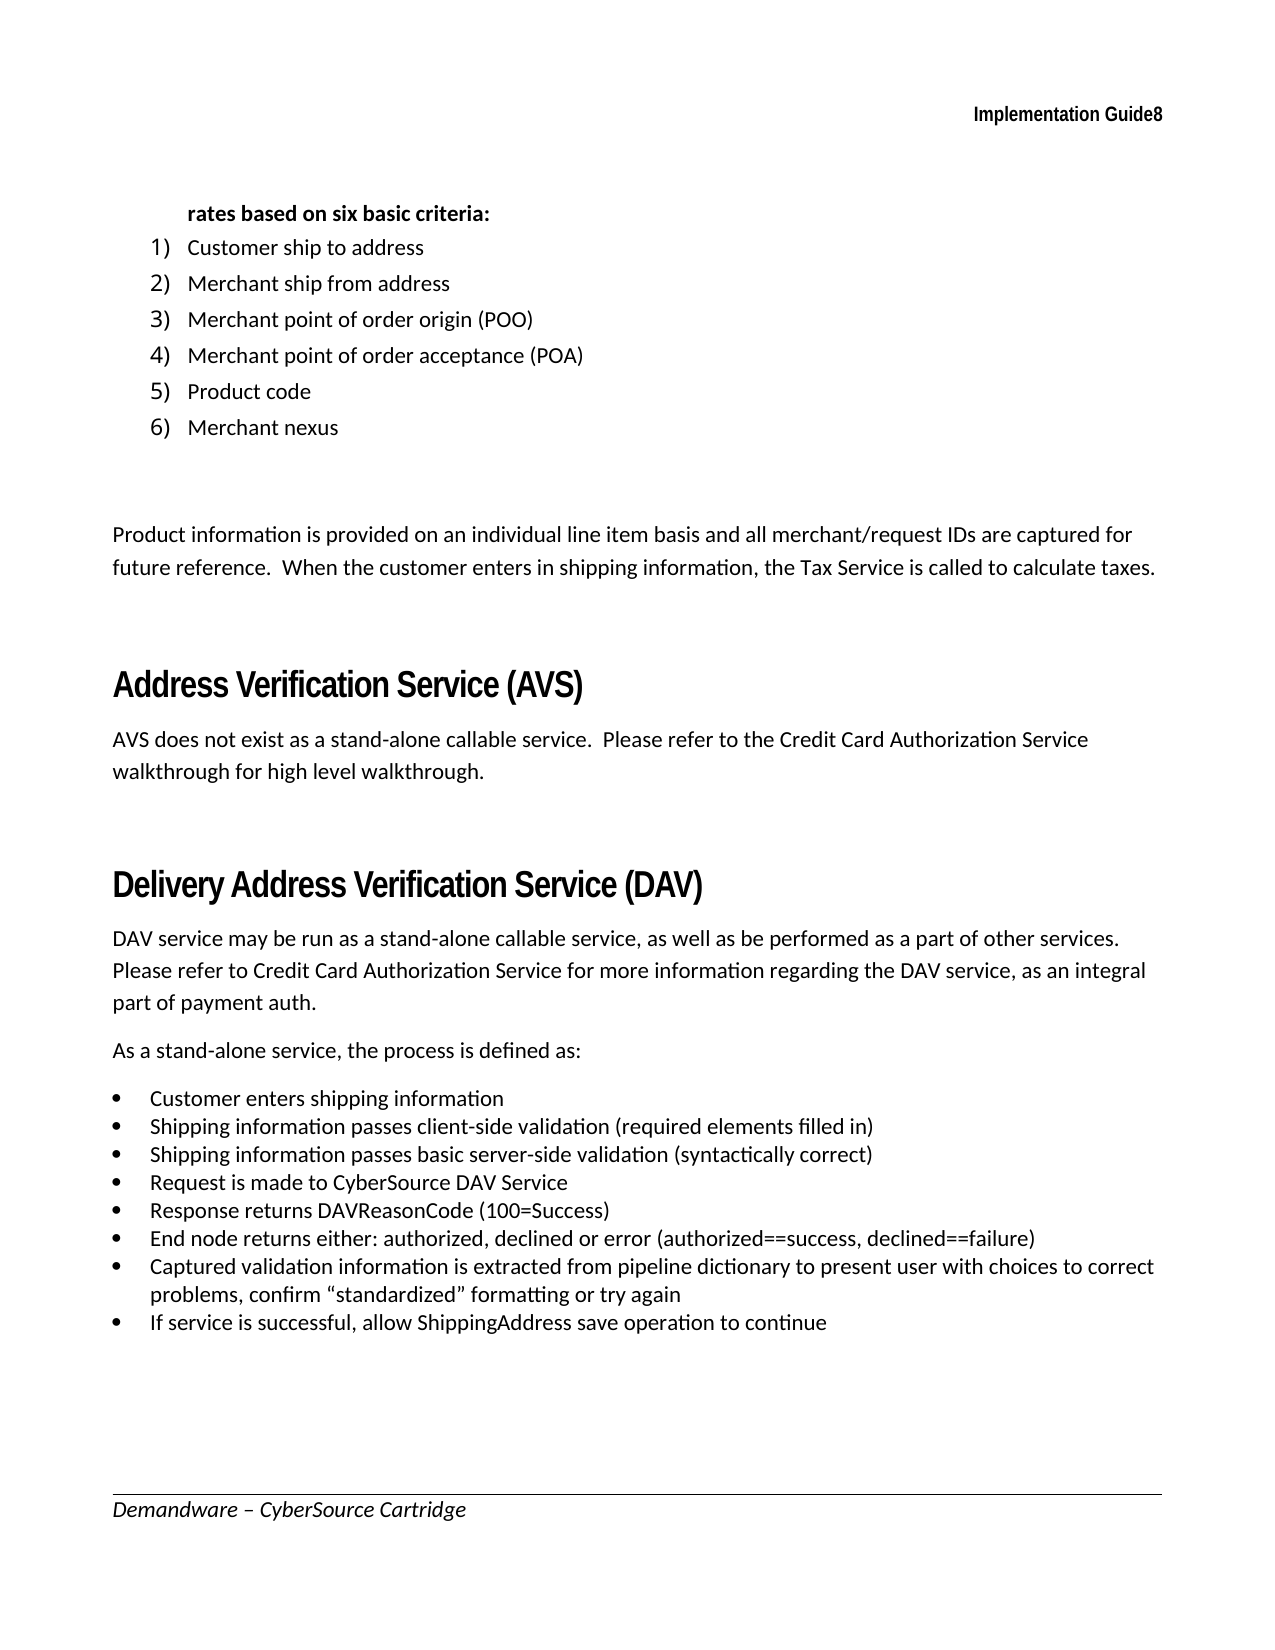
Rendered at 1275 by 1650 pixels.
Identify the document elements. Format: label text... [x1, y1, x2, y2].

list Merchant point of order acceptance (POA) [150, 339, 1162, 370]
list End node returns either: authorized, declined or error (authorized==success, declined==failure) [112, 1224, 1162, 1252]
list Customer enters shipping information [112, 1084, 1162, 1112]
list Merchant nexus [150, 411, 1162, 442]
list Product code [150, 375, 1162, 406]
subtitle Address Verification Service (AVS) [112, 663, 1162, 706]
list Shipping information passes basic server-side validation (syntactically correct) [112, 1140, 1162, 1168]
text DAV service may be run as a stand-alone callable service, as well as be performed as a part of other services. Please refer to Credit Card Authorization Service for more information regarding the DAV service, as an integral part of payment auth. [112, 924, 1162, 1016]
text Product information is provided on an individual line item basis and all merchant/request IDs are captured for future reference. When the customer enters in shipping information, the Tax Service is called to calculate taxes. [112, 520, 1162, 581]
text AVS does not exist as a stand-alone callable service. Please refer to the Credit Card Authorization Service walkthrough for high level walkthrough. [112, 725, 1162, 785]
list Captured validation information is extracted from pipeline dictionary to present user with choices to correct problems, confirm “standardized” formatting or try again [112, 1252, 1162, 1308]
list Merchant ship from address [150, 267, 1162, 298]
list Shipping information passes client-side validation (required elements filled in) [112, 1112, 1162, 1140]
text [187, 199, 1162, 227]
list If service is successful, allow ShippingAddress save operation to continue [112, 1308, 1162, 1336]
list Request is made to CyberSource DAV Service [112, 1168, 1162, 1196]
list Merchant point of order origin (POO) [150, 303, 1162, 334]
list Response returns DAVReasonCode (100=Success) [112, 1196, 1162, 1224]
list Customer ship to address [150, 231, 1162, 262]
text As a stand-alone service, the process is defined as: [112, 1036, 1162, 1064]
subtitle Delivery Address Verification Service (DAV) [112, 862, 1162, 905]
